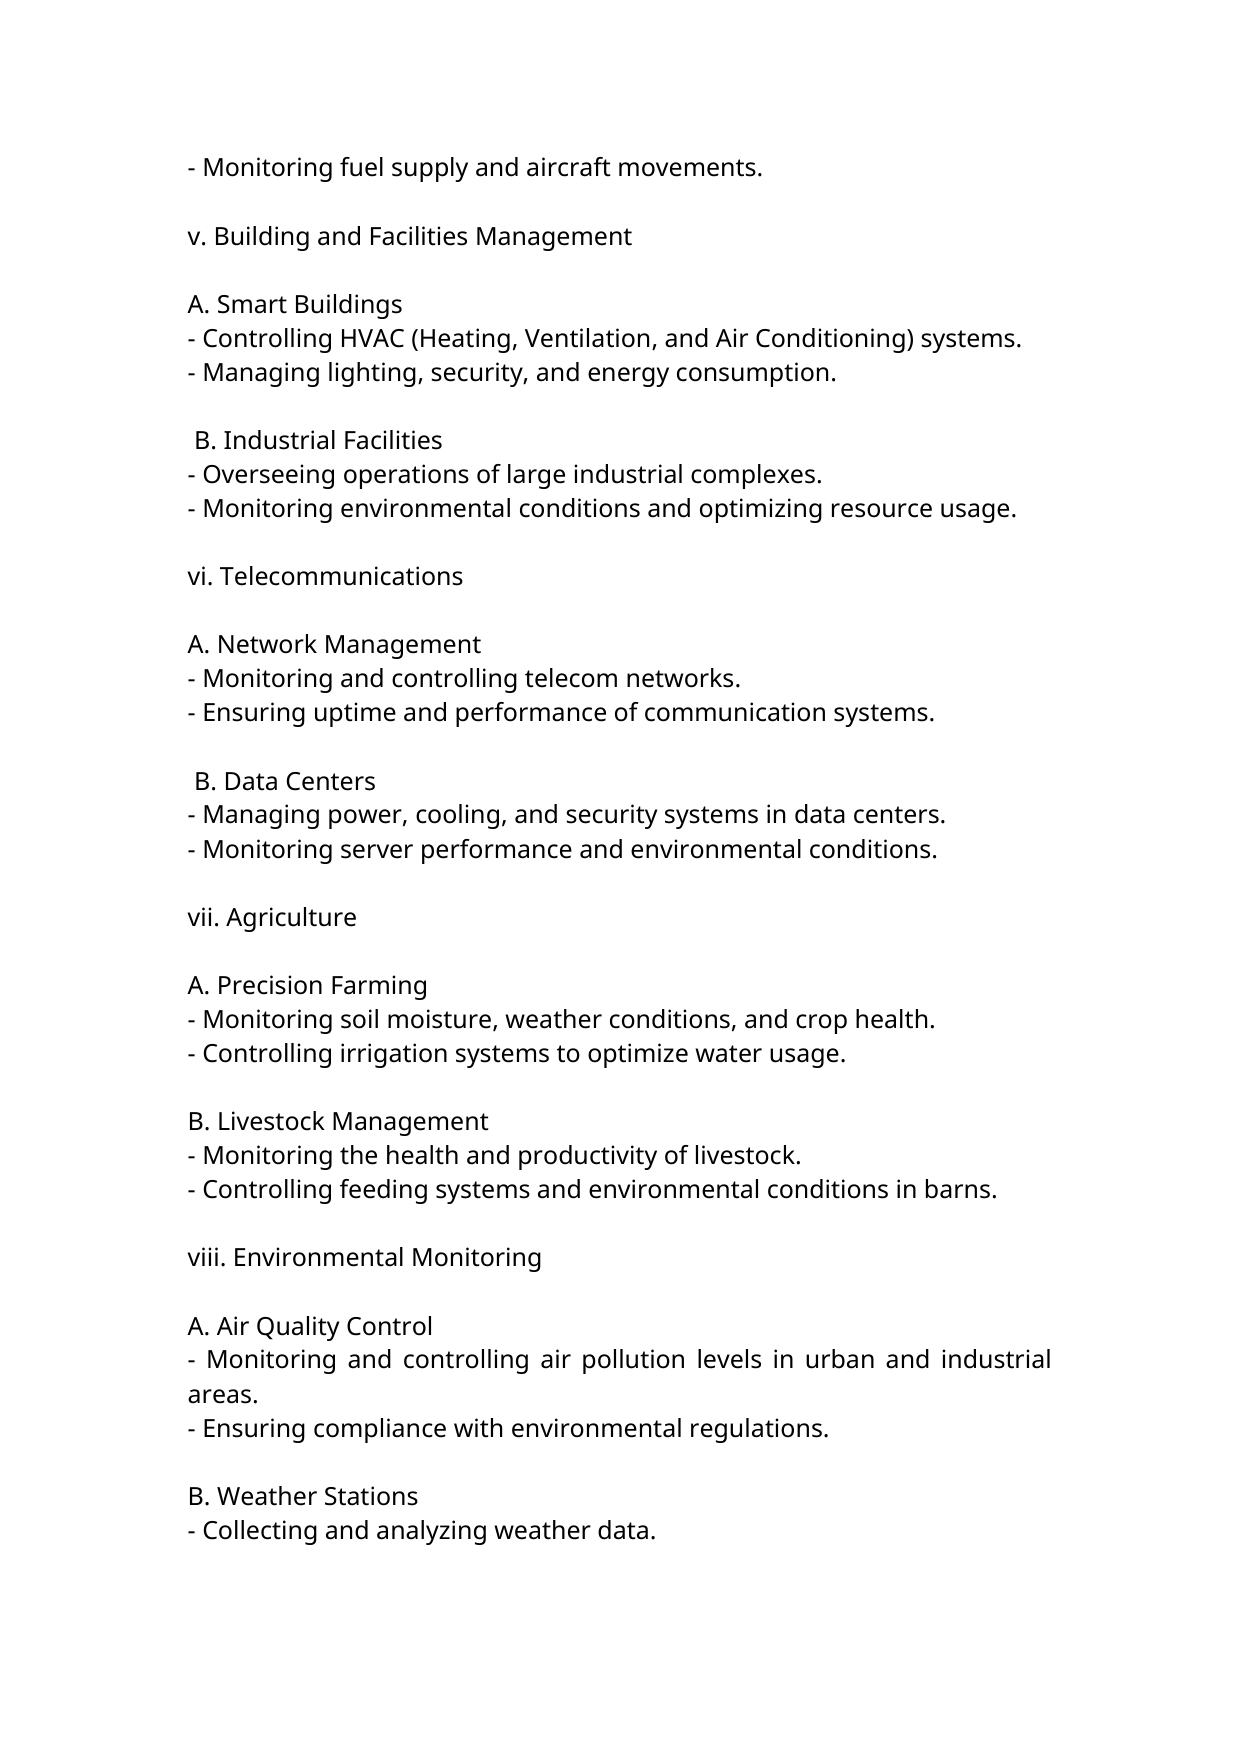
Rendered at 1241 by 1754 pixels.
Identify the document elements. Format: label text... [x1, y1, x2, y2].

list - Monitoring and controlling air pollution levels in urban and industrial areas. [187, 1342, 1053, 1410]
list - Monitoring the health and productivity of livestock. [187, 1138, 1053, 1172]
list A. Precision Farming [187, 967, 1053, 1002]
list - Monitoring and controlling telecom networks. [187, 661, 1053, 695]
list B. Industrial Facilities [187, 422, 1053, 457]
list - Collecting and analyzing weather data. [187, 1512, 1053, 1547]
list - Controlling irrigation systems to optimize water usage. [187, 1036, 1053, 1070]
list B. Livestock Management [187, 1104, 1053, 1138]
list - Ensuring compliance with environmental regulations. [187, 1410, 1053, 1444]
list v. Building and Facilities Management [187, 218, 1053, 252]
list - Monitoring server performance and environmental conditions. [187, 831, 1053, 865]
list A. Smart Buildings [187, 286, 1053, 320]
list A. Network Management [187, 627, 1053, 661]
list viii. Environmental Monitoring [187, 1240, 1053, 1274]
list B. Weather Stations [187, 1478, 1053, 1512]
list vi. Telecommunications [187, 559, 1053, 593]
list - Overseeing operations of large industrial complexes. [187, 457, 1053, 491]
list vii. Agriculture [187, 899, 1053, 933]
list A. Air Quality Control [187, 1308, 1053, 1342]
list - Monitoring environmental conditions and optimizing resource usage. [187, 491, 1053, 525]
list - Controlling HVAC (Heating, Ventilation, and Air Conditioning) systems. [187, 320, 1053, 354]
list - Monitoring soil moisture, weather conditions, and crop health. [187, 1002, 1053, 1036]
list - Controlling feeding systems and environmental conditions in barns. [187, 1172, 1053, 1206]
list - Ensuring uptime and performance of communication systems. [187, 695, 1053, 729]
list B. Data Centers [187, 763, 1053, 797]
list - Managing lighting, security, and energy consumption. [187, 354, 1053, 388]
list - Managing power, cooling, and security systems in data centers. [187, 797, 1053, 831]
list - Monitoring fuel supply and aircraft movements. [187, 150, 1053, 184]
